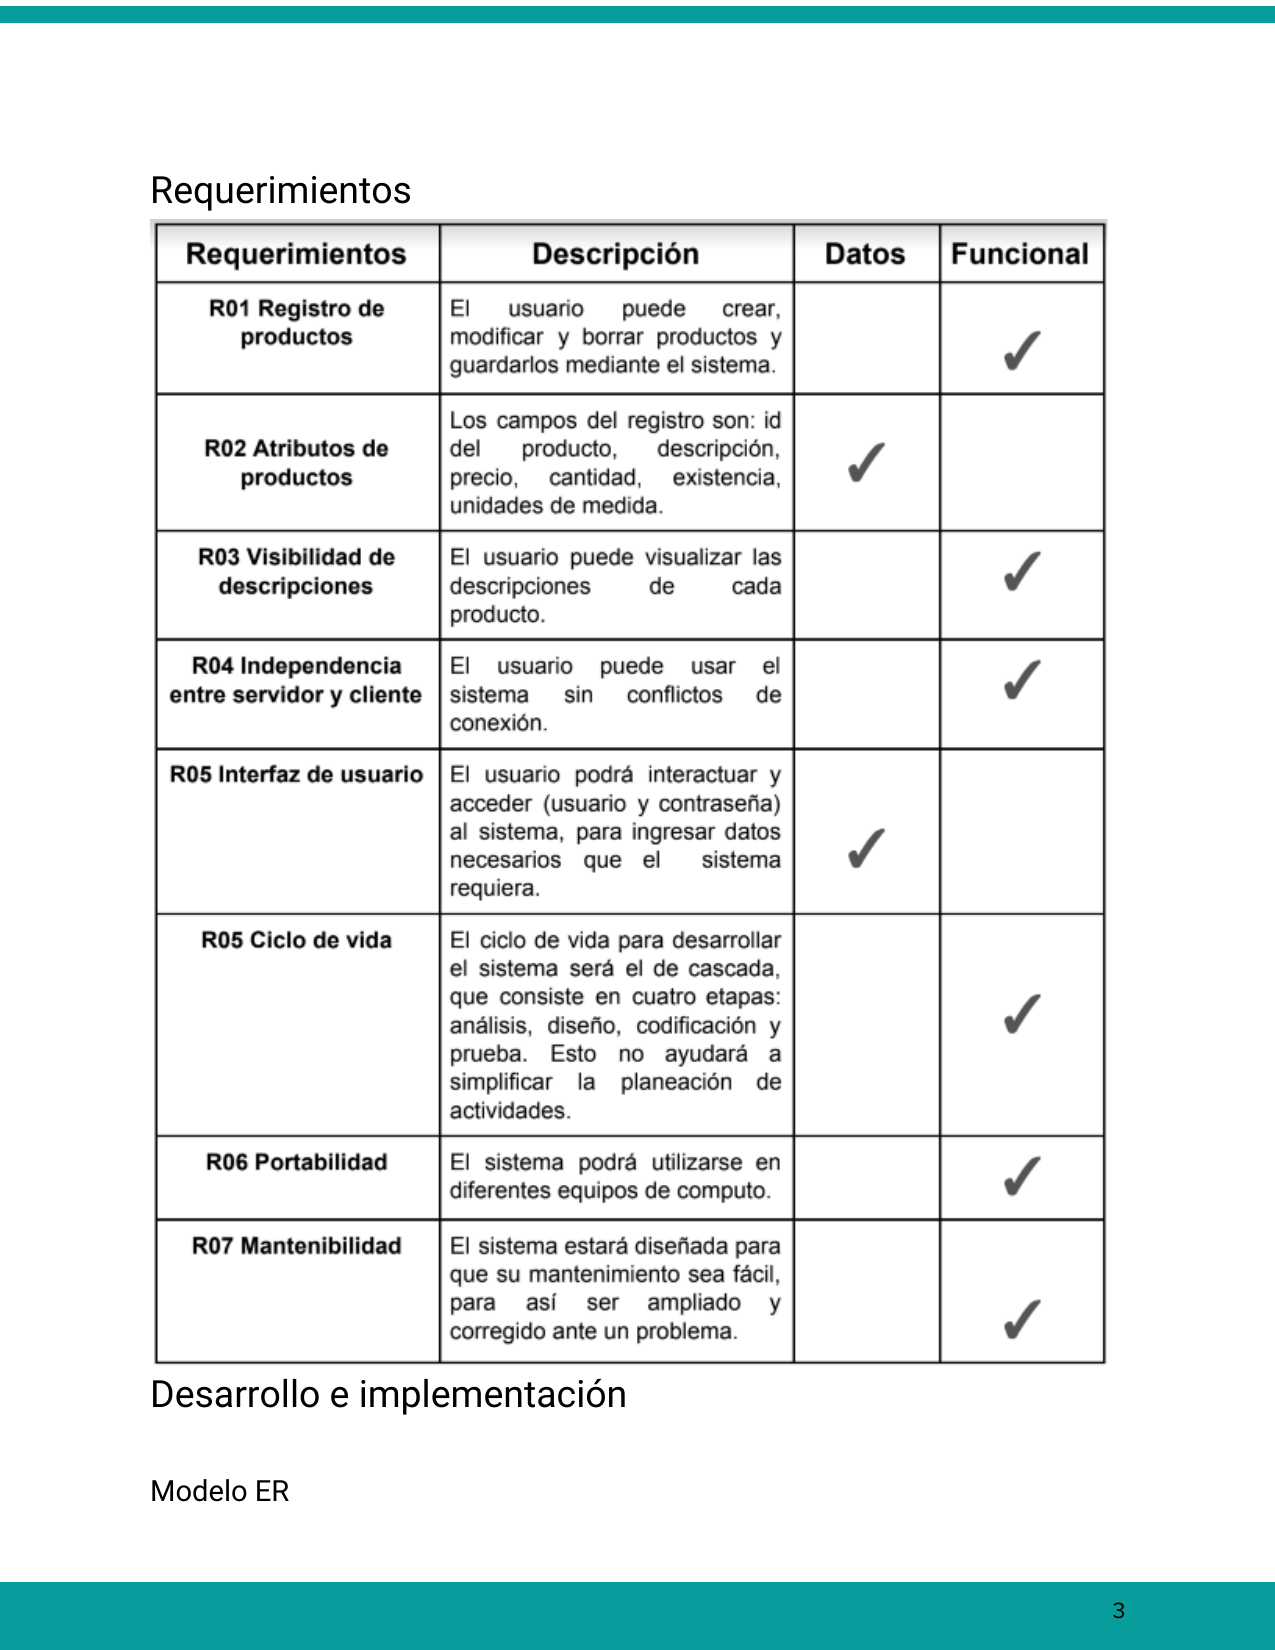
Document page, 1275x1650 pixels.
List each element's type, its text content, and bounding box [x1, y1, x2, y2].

picture [0, 6, 1275, 23]
picture [150, 219, 1108, 1367]
text Desarrollo e implementación [150, 1373, 1125, 1417]
picture [0, 1582, 1275, 1650]
text Modelo ER [150, 1474, 1125, 1508]
